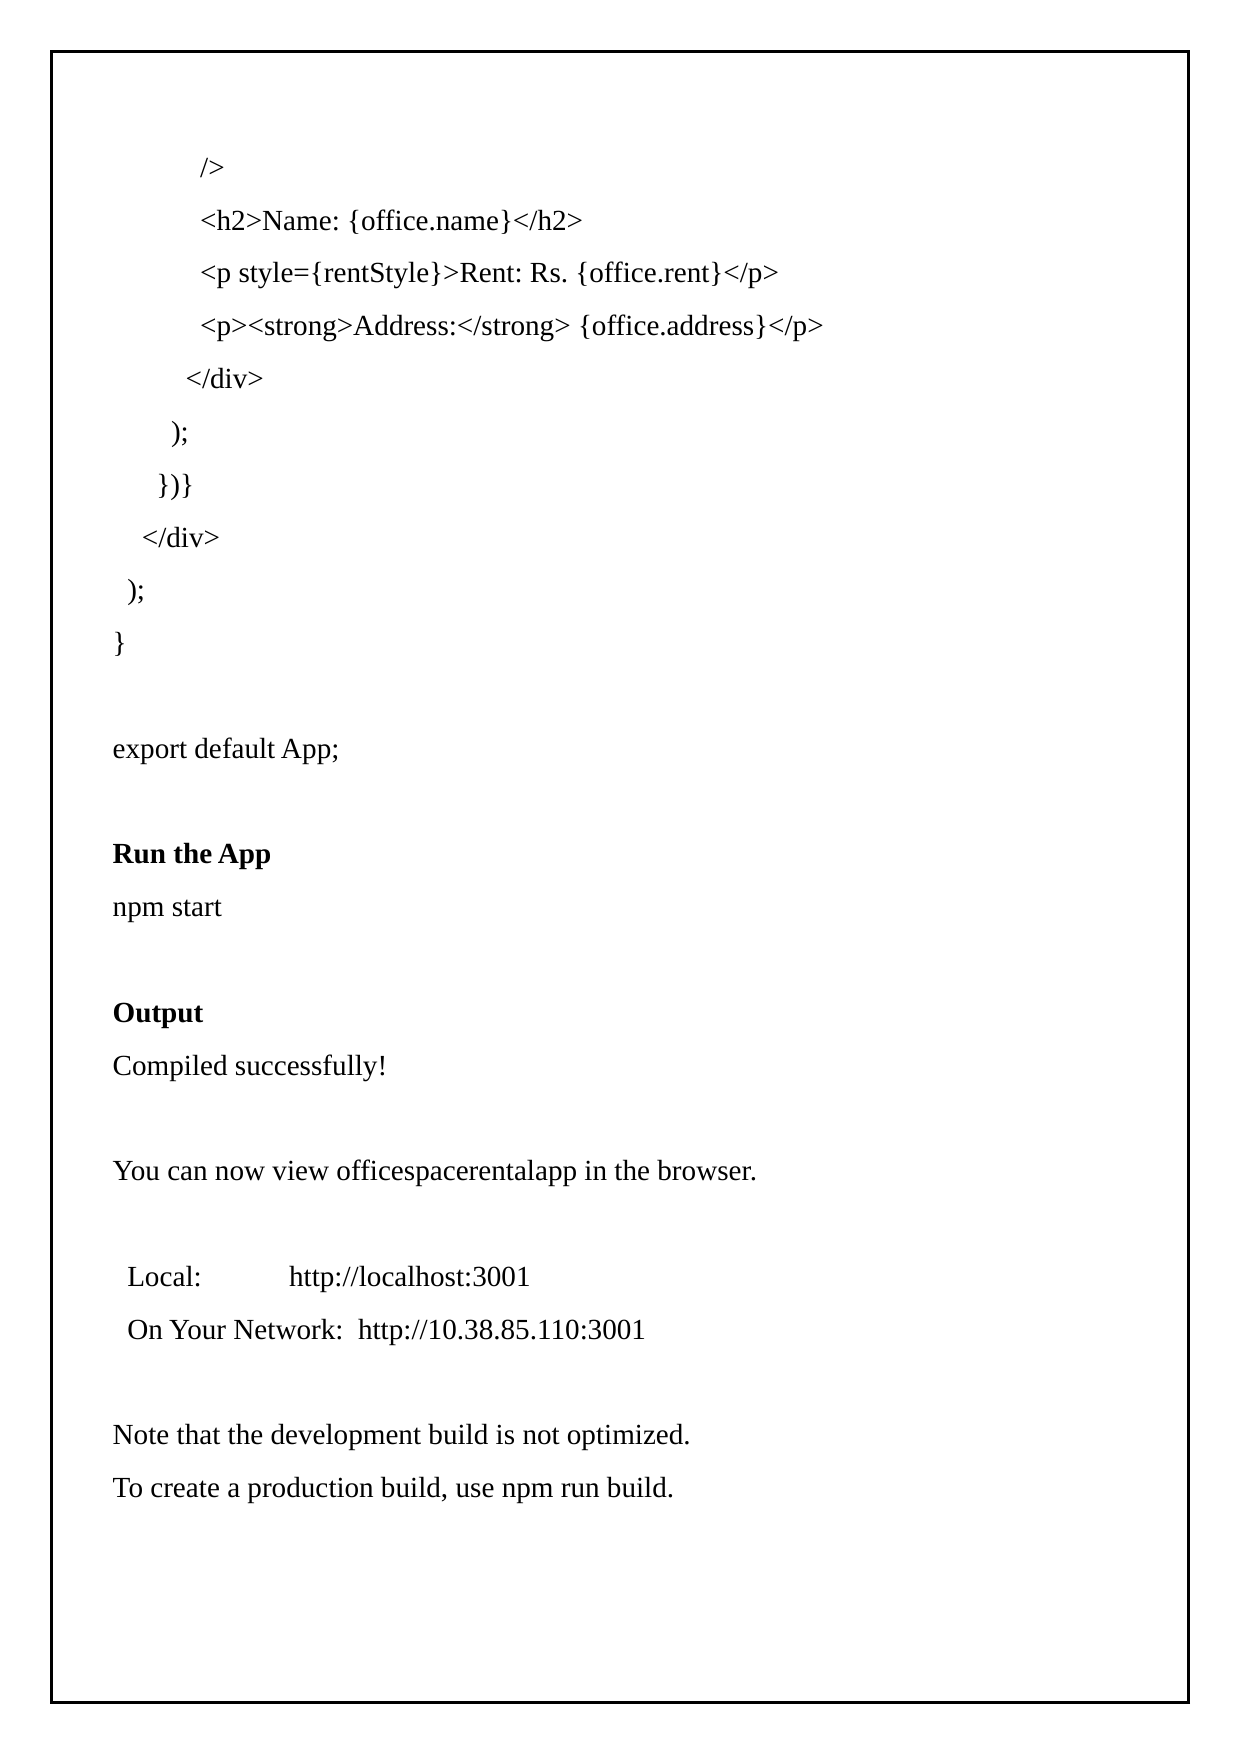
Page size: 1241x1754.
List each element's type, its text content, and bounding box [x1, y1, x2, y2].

text Local: http://localhost:3001 [112, 1259, 1128, 1293]
text export default App; [112, 731, 1128, 764]
text You can now view officespacerentalapp in the browser. [112, 1153, 1128, 1187]
text ); [112, 414, 1128, 448]
text On Your Network: http://10.38.85.110:3001 [112, 1312, 1128, 1345]
text /> [112, 150, 1128, 183]
text <h2>Name: {office.name}</h2> [112, 203, 1128, 236]
text <p><strong>Address:</strong> {office.address}</p> [112, 308, 1128, 342]
text Output [112, 995, 1128, 1028]
text ); [112, 572, 1128, 606]
text Run the App [112, 837, 1128, 870]
text </div> [112, 361, 1128, 395]
text <p style={rentStyle}>Rent: Rs. {office.rent}</p> [112, 256, 1128, 289]
text Note that the development build is not optimized. [112, 1417, 1128, 1451]
text To create a production build, use npm run build. [112, 1470, 1128, 1504]
text </div> [112, 520, 1128, 553]
text Compiled successfully! [112, 1048, 1128, 1081]
text npm start [112, 889, 1128, 923]
text } [112, 625, 1128, 659]
text })} [112, 467, 1128, 500]
